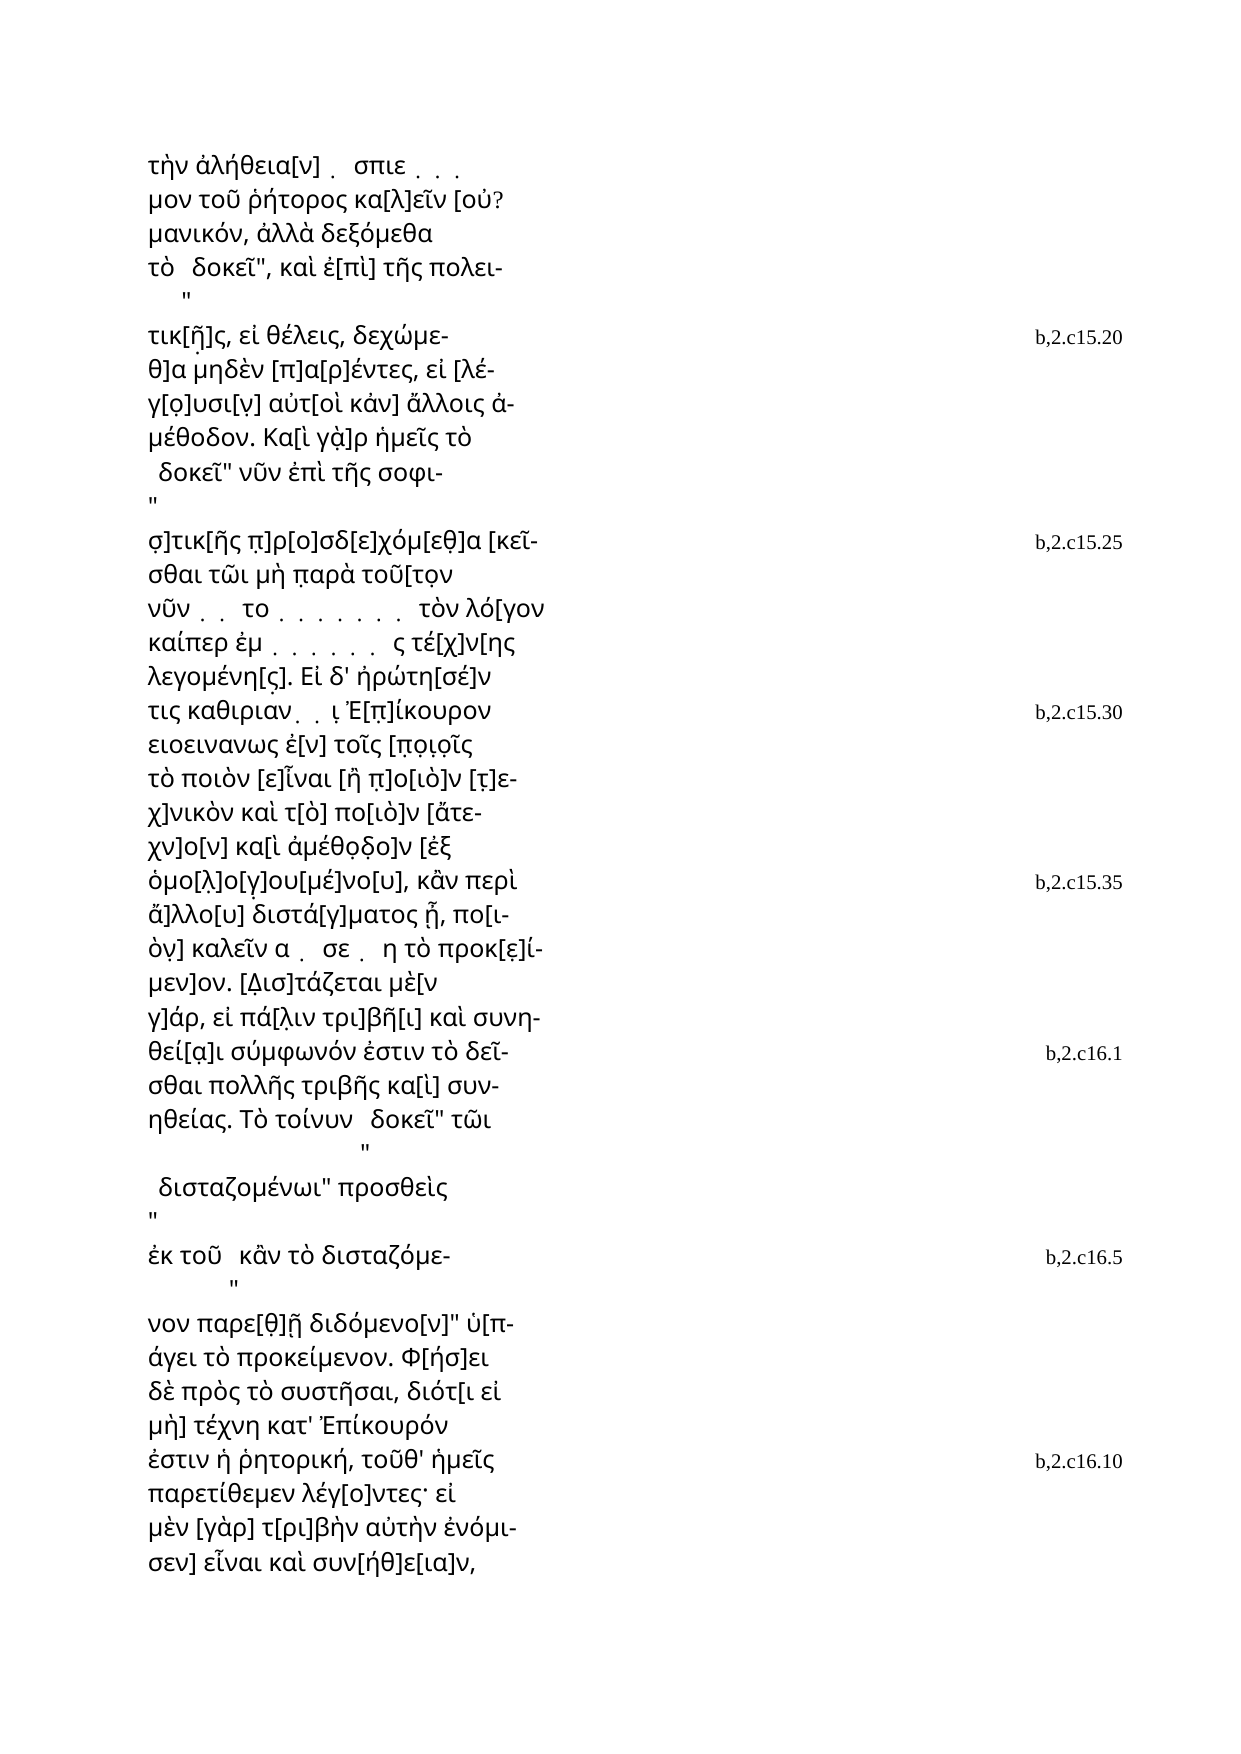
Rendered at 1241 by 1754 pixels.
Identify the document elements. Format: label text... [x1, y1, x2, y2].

text ειοεινανως ἐ[ν] τοῖς [π̣ο̣ι̣ο̣ῖς [148, 727, 1093, 761]
text τικ[ῆ̣]ς, εἰ θέλεις, δεχώμε- b,2.c15.20 [148, 318, 1093, 352]
text μὴ] τέχνη κατ' Ἐπίκουρόν [148, 1408, 1093, 1442]
text μανικόν, ἀλλὰ δεξόμεθα [148, 216, 1093, 250]
text ὁμο[λ̣]ο[γ̣]ου[μέ]νο[υ], κἂν περὶ b,2.c15.35 [148, 863, 1093, 897]
text μέθοδον. Κα[ὶ γὰ̣]ρ ἡμεῖς τὸ [148, 420, 1093, 454]
text νον παρε[θ̣]ῇ διδόμενο[ν]" ὑ[π- [148, 1306, 1093, 1340]
text "δισταζομένωι" προσθεὶς [148, 1169, 1093, 1238]
text ηθείας. Τὸ τοίνυν "δοκεῖ" τῶι [148, 1101, 1093, 1169]
text άγει τὸ προκείμενον. Φ[ήσ]ει [148, 1340, 1093, 1374]
text μον τοῦ ῥήτορος κα[λ]εῖν [οὐ? [148, 182, 1093, 216]
text μὲν [γὰρ] τ[ρι]βὴν αὐτὴν ἐνόμι- [148, 1510, 1093, 1544]
text δὲ πρὸς τὸ συστῆσαι, διότ[ι εἰ [148, 1374, 1093, 1408]
text τις καθιριαν ̣ ̣ ι̣ Ἐ[π̣]ίκουρον b,2.c15.30 [148, 693, 1093, 727]
text λεγομένη[ς̣]. Εἰ δ' ἠρώτη[σέ]ν [148, 658, 1093, 693]
text ἐκ τοῦ "κἂν τὸ δισταζόμε- b,2.c16.5 [148, 1238, 1093, 1306]
text χν]ο[ν] κα[ὶ ἀμέθο̣δ̣ο]ν [ἐξ [148, 829, 1093, 863]
text ὸν̣] καλεῖν α ̣ σε ̣ η τὸ προκ[ε̣]ί- [148, 931, 1093, 965]
text "δοκεῖ" νῦν ἐπὶ τῆς σοφι- [148, 454, 1093, 522]
text μεν]ον. [Δ̣ισ]τάζεται μὲ[ν [148, 965, 1093, 999]
text θεί[α̣]ι σύμφωνόν ἐστιν τὸ δεῖ- b,2.c16.1 [148, 1033, 1093, 1067]
text σεν] εἶναι καὶ συν[ήθ]ε[ια]ν, [148, 1544, 1093, 1578]
text ἄ]λλο[υ] διστά[γ]ματος ᾖ, πο[ι- [148, 897, 1093, 931]
text καίπερ ἐμ ̣ ̣ ̣ ̣ ̣ ̣ ς τέ[χ]ν[ης [148, 624, 1093, 658]
text ἐστιν ἡ ῥητορική, τοῦθ' ἡμεῖς b,2.c16.10 [148, 1442, 1093, 1476]
text νῦν ̣ ̣ το ̣ ̣ ̣ ̣ ̣ ̣ ̣ τὸν λό[γον [148, 590, 1093, 624]
text τὴν ἀλήθεια[ν] ̣ σπιε ̣ ̣ ̣ [148, 148, 1093, 182]
text γ]άρ, εἰ πά[λ̣ιν τρι]βῆ[ι] καὶ συνη- [148, 999, 1093, 1033]
text σ̣]τικ[ῆς π̣]ρ[ο]σδ[ε]χόμ[εθ̣]α [κεῖ- b,2.c15.25 [148, 522, 1093, 556]
text χ]νικὸν καὶ τ[ὸ] πο[ιὸ]ν [ἄτε- [148, 795, 1093, 829]
text παρετίθεμεν λέγ[ο]ντες· εἰ [148, 1476, 1093, 1510]
text γ[ο̣]υσι[ν̣] αὐτ[οὶ κἀν] ἄλλοις ἀ- [148, 386, 1093, 420]
text σθαι πολλῆς τριβῆς κα[ὶ] συν- [148, 1067, 1093, 1101]
text τὸ ποιὸν [ε]ἶναι [ἢ π̣]ο[ιὸ]ν [τ̣]ε- [148, 761, 1093, 795]
text σθαι τῶι μὴ π̣αρὰ τοῦ[το̣ν [148, 556, 1093, 590]
text θ]α μηδὲν [π]α[ρ]έντες, εἰ [λέ- [148, 352, 1093, 386]
text τὸ "δοκεῖ", καὶ ἐ[πὶ] τῆς πολει- [148, 250, 1093, 318]
